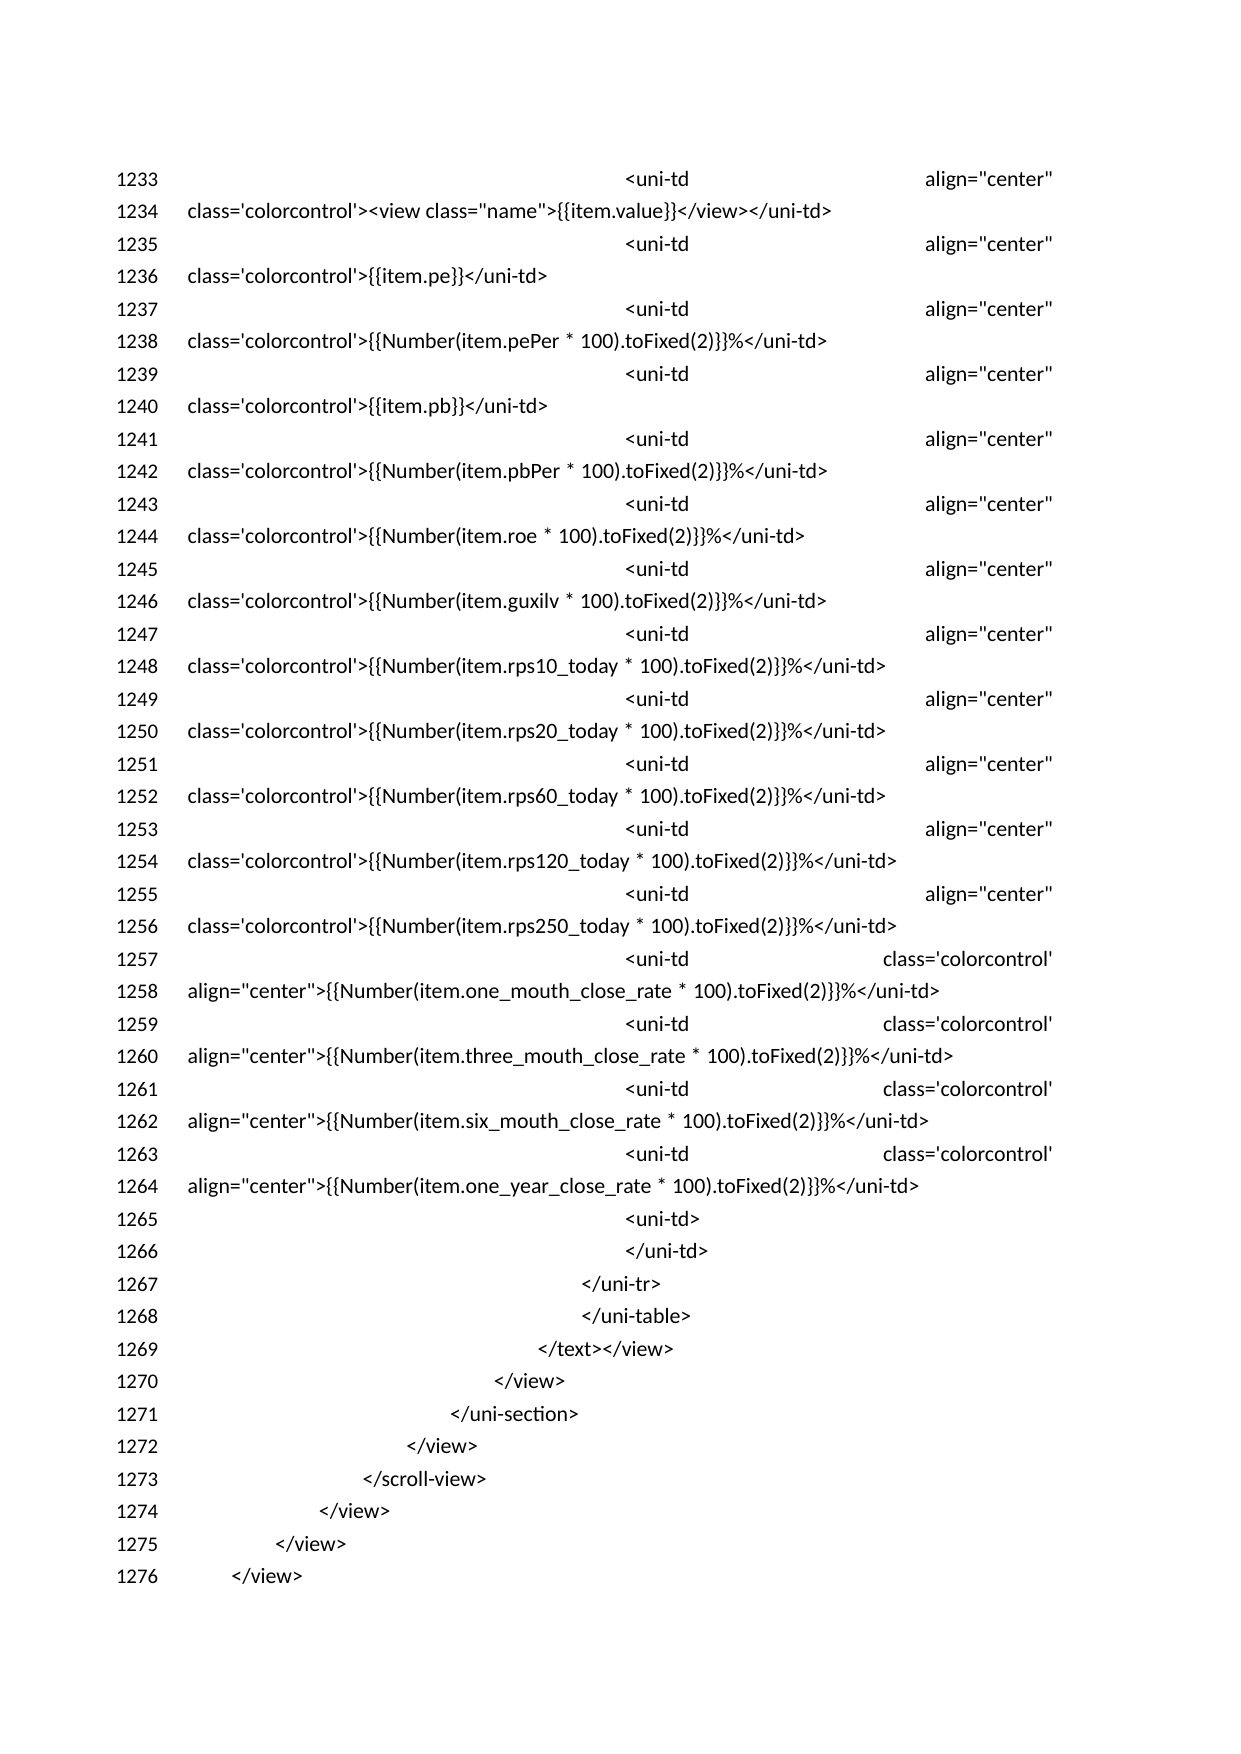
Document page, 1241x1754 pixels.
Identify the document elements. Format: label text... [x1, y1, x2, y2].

text </uni-tr> [187, 1267, 1053, 1299]
text </uni-section> [187, 1397, 1053, 1429]
text </text></view> [187, 1332, 1053, 1364]
text <uni-td> [187, 1202, 1053, 1234]
text <uni-td align="center" class='colorcontrol'>{{Number(item.rps20_today * 100).toFixed(2)}}%</uni-td> [187, 682, 1053, 747]
text <uni-td class='colorcontrol' align="center">{{Number(item.one_mouth_close_rate * 100).toFixed(2)}}%</uni-td> [187, 942, 1053, 1007]
text </view> [187, 1364, 1053, 1397]
text <uni-td class='colorcontrol' align="center">{{Number(item.six_mouth_close_rate * 100).toFixed(2)}}%</uni-td> [187, 1072, 1053, 1137]
text <uni-td align="center" class='colorcontrol'>{{item.pb}}</uni-td> [187, 357, 1053, 422]
text <uni-td class='colorcontrol' align="center">{{Number(item.three_mouth_close_rate * 100).toFixed(2)}}%</uni-td> [187, 1007, 1053, 1072]
text <uni-td align="center" class='colorcontrol'>{{Number(item.rps250_today * 100).toFixed(2)}}%</uni-td> [187, 877, 1053, 942]
text <uni-td align="center" class='colorcontrol'><view class="name">{{item.value}}</view></uni-td> [187, 162, 1053, 227]
text <uni-td align="center" class='colorcontrol'>{{item.pe}}</uni-td> [187, 227, 1053, 292]
text </view> [187, 1429, 1053, 1462]
text <uni-td align="center" class='colorcontrol'>{{Number(item.pbPer * 100).toFixed(2)}}%</uni-td> [187, 422, 1053, 487]
text <uni-td class='colorcontrol' align="center">{{Number(item.one_year_close_rate * 100).toFixed(2)}}%</uni-td> [187, 1137, 1053, 1202]
text </view> [187, 1527, 1053, 1559]
text <uni-td align="center" class='colorcontrol'>{{Number(item.guxilv * 100).toFixed(2)}}%</uni-td> [187, 552, 1053, 617]
text </uni-table> [187, 1299, 1053, 1332]
text </scroll-view> [187, 1462, 1053, 1494]
text <uni-td align="center" class='colorcontrol'>{{Number(item.rps10_today * 100).toFixed(2)}}%</uni-td> [187, 617, 1053, 682]
text <uni-td align="center" class='colorcontrol'>{{Number(item.rps120_today * 100).toFixed(2)}}%</uni-td> [187, 812, 1053, 877]
text </uni-td> [187, 1234, 1053, 1267]
text <uni-td align="center" class='colorcontrol'>{{Number(item.rps60_today * 100).toFixed(2)}}%</uni-td> [187, 747, 1053, 812]
text </view> [187, 1494, 1053, 1527]
text <uni-td align="center" class='colorcontrol'>{{Number(item.roe * 100).toFixed(2)}}%</uni-td> [187, 487, 1053, 552]
text </view> [187, 1559, 1053, 1592]
text <uni-td align="center" class='colorcontrol'>{{Number(item.pePer * 100).toFixed(2)}}%</uni-td> [187, 292, 1053, 357]
